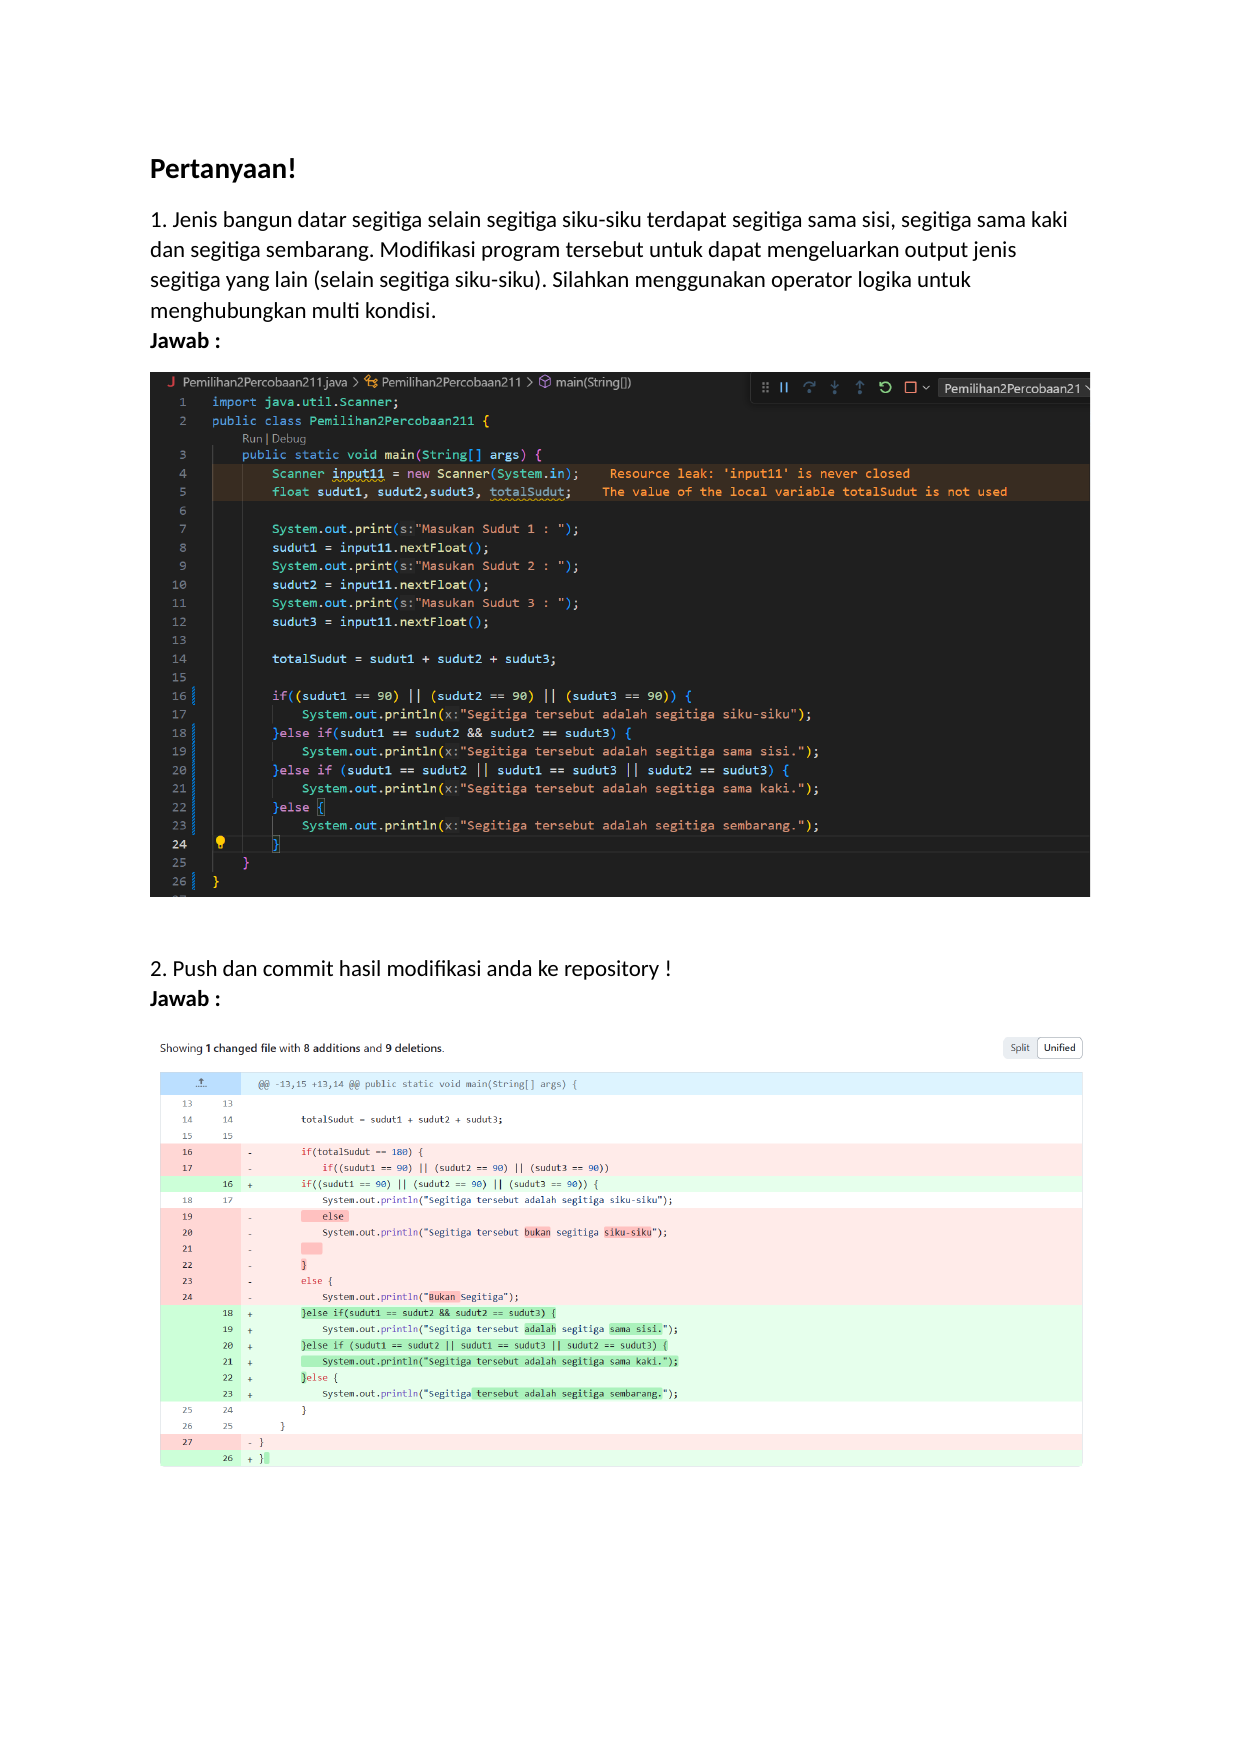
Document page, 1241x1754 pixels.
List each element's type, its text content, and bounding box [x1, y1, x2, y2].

picture [150, 1031, 1091, 1469]
text Pertanyaan! [150, 150, 1090, 186]
picture [150, 372, 1091, 897]
text 1. Jenis bangun datar segitiga selain segitiga siku-siku terdapat segitiga sama sisi, segitiga sama kaki dan segitiga sembarang. Modifikasi program tersebut untuk dapat mengeluarkan output jenis segitiga yang lain (selain segitiga siku-siku). Silahkan menggunakan operator logika untuk menghubungkan multi kondisi. Jawab : [150, 205, 1090, 354]
text 2. Push dan commit hasil modifikasi anda ke repository ! Jawab : [150, 954, 1090, 1012]
